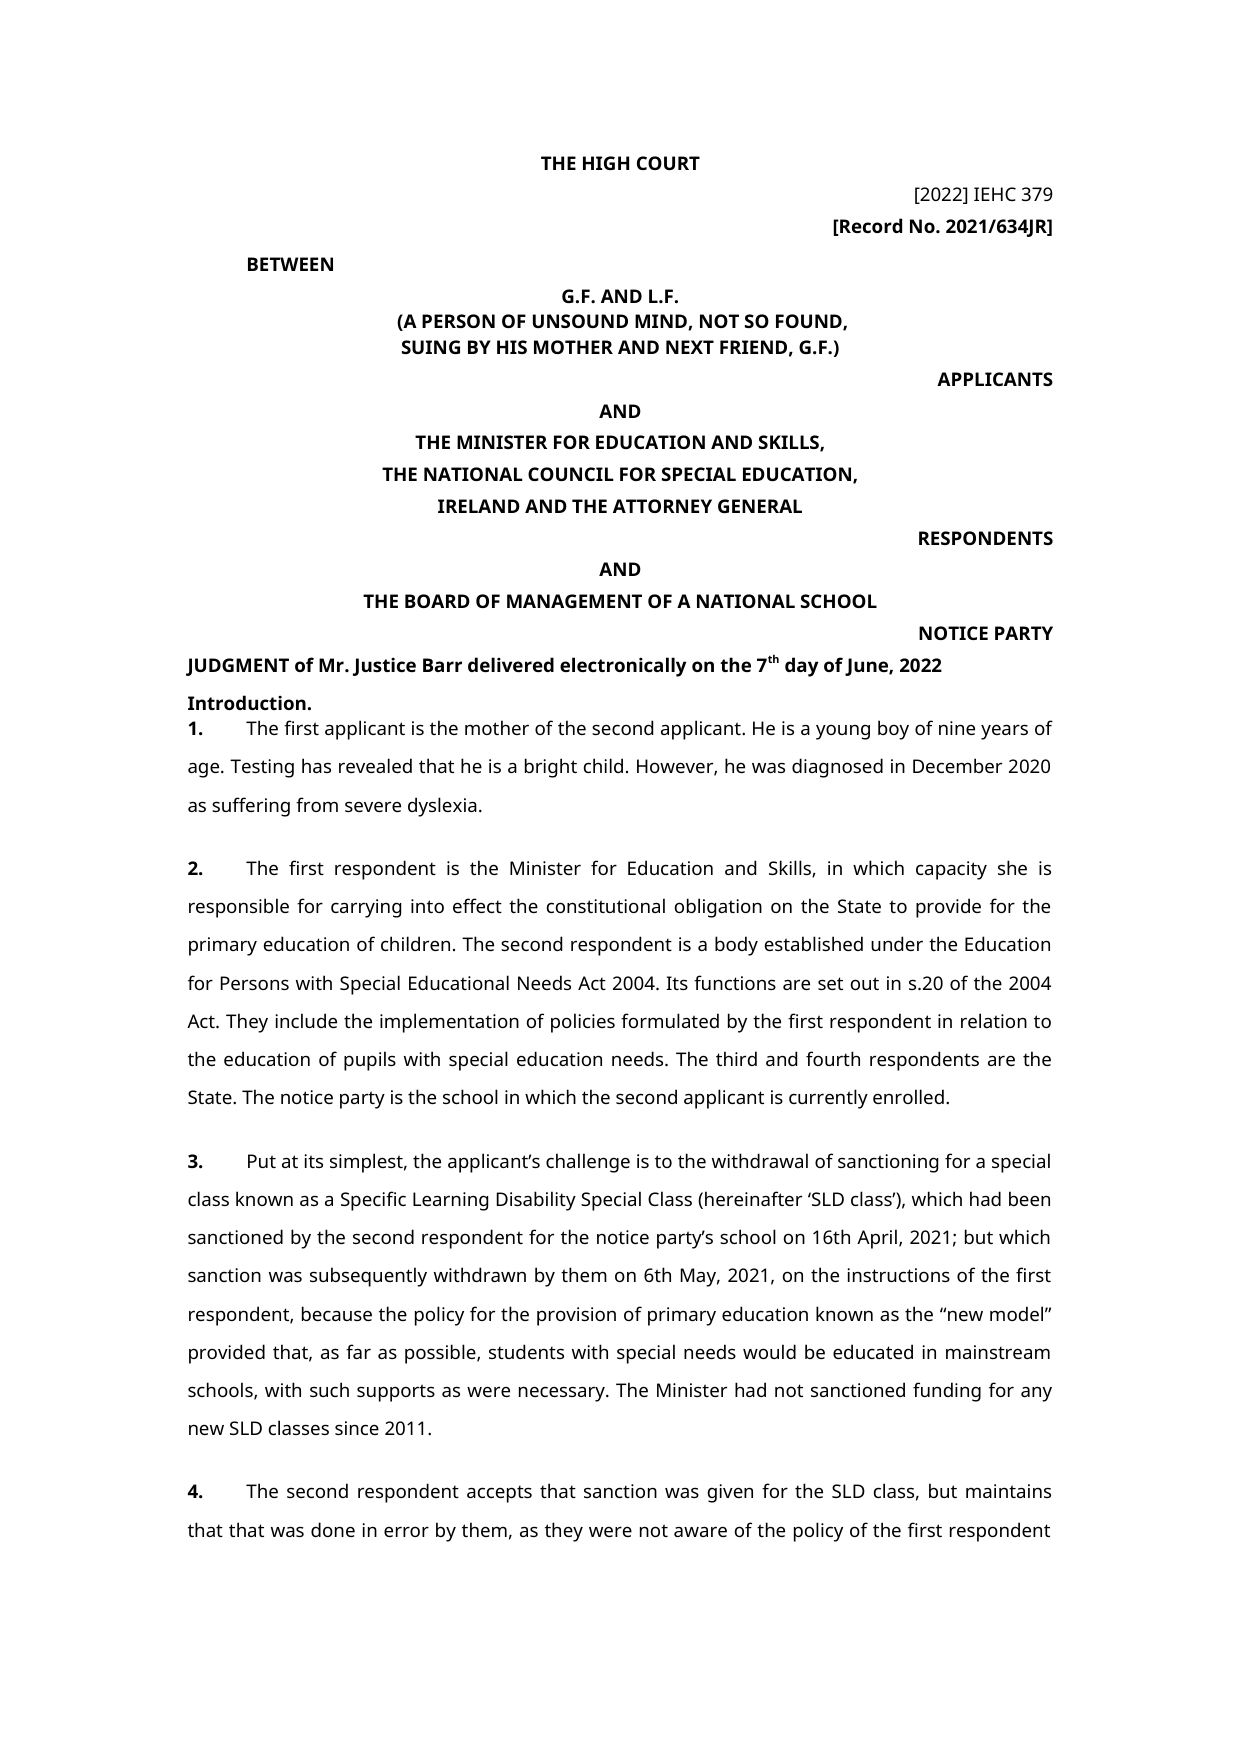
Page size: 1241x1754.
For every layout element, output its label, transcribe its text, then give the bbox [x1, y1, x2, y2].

text [2022] IEHC 379 [187, 182, 1053, 207]
text Put at its simplest, the applicant’s challenge is to the withdrawal of sanctioning for a special class known as a Specific Learning Disability Special Class (hereinafter ‘SLD class’), which had been sanctioned by the second respondent for the notice party’s school on 16th April, 2021; but which sanction was subsequently withdrawn by them on 6th May, 2021, on the instructions of the first respondent, because the policy for the provision of primary education known as the “new model” provided that, as far as possible, students with special needs would be educated in mainstream schools, with such supports as were necessary. The Minister had not sanctioned funding for any new SLD classes since 2011. [187, 1148, 1053, 1441]
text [187, 1479, 1053, 1542]
text G.F. AND L.F. [187, 283, 1053, 309]
text AND [187, 557, 1053, 582]
text NOTICE PARTY [187, 620, 1053, 646]
title THE HIGH COURT [187, 150, 1053, 176]
subtitle Introduction. [187, 690, 1053, 716]
text IRELAND AND THE ATTORNEY GENERAL [187, 493, 1053, 519]
text BETWEEN [246, 252, 1053, 277]
text THE MINISTER FOR EDUCATION AND SKILLS, [187, 430, 1053, 455]
text THE BOARD OF MANAGEMENT OF A NATIONAL SCHOOL [187, 588, 1053, 614]
text The first respondent is the Minister for Education and Skills, in which capacity she is responsible for carrying into effect the constitutional obligation on the State to provide for the primary education of children. The second respondent is a body established under the Education for Persons with Special Educational Needs Act 2004. Its functions are set out in s.20 of the 2004 Act. They include the implementation of policies formulated by the first respondent in relation to the education of pupils with special education needs. The third and fourth respondents are the State. The notice party is the school in which the second applicant is currently enrolled. [187, 855, 1053, 1110]
text AND [187, 398, 1053, 423]
text THE NATIONAL COUNCIL FOR SPECIAL EDUCATION, [187, 461, 1053, 487]
text The first applicant is the mother of the second applicant. He is a young boy of nine years of age. Testing has revealed that he is a bright child. However, he was diagnosed in December 2020 as suffering from severe dyslexia. [187, 716, 1053, 818]
text [Record No. 2021/634JR] [187, 213, 1053, 239]
text (A PERSON OF UNSOUND MIND, NOT SO FOUND, [187, 309, 1053, 334]
text RESPONDENTS [187, 525, 1053, 551]
text SUING BY HIS MOTHER AND NEXT FRIEND, G.F.) [187, 334, 1053, 360]
text APPLICANTS [187, 366, 1053, 392]
text JUDGMENT of Mr. Justice Barr delivered electronically on the 7th day of June, 2022 [187, 652, 1053, 678]
